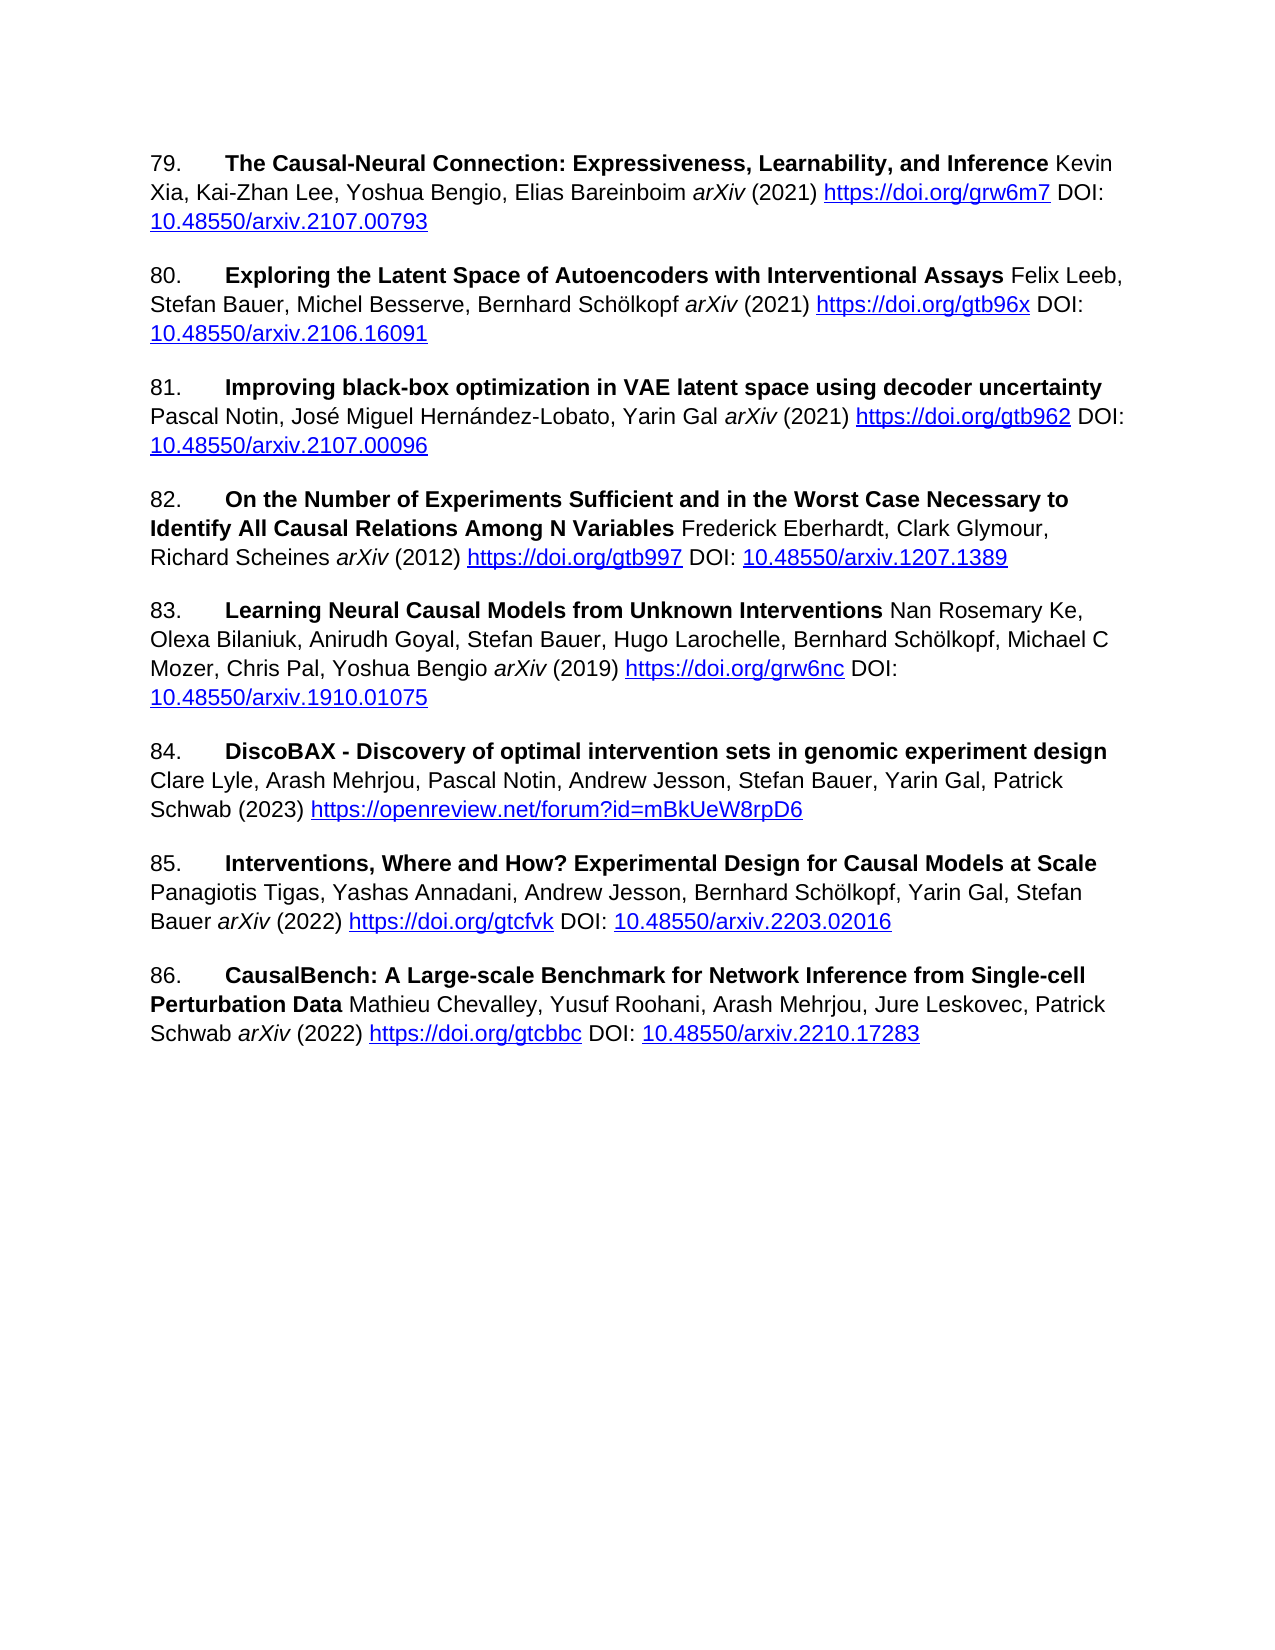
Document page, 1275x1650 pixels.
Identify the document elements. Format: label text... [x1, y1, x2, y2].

text 79. The Causal-Neural Connection: Expressiveness, Learnability, and Inference Kevin Xia, Kai-Zhan Lee, Yoshua Bengio, Elias Bareinboim arXiv (2021) https://doi.org/grw6m7 DOI: 10.48550/arxiv.2107.00793 [150, 150, 1125, 234]
text 86. CausalBench: A Large-scale Benchmark for Network Inference from Single-cell Perturbation Data Mathieu Chevalley, Yusuf Roohani, Arash Mehrjou, Jure Leskovec, Patrick Schwab arXiv (2022) https://doi.org/gtcbbc DOI: 10.48550/arxiv.2210.17283 [150, 962, 1125, 1046]
text 82. On the Number of Experiments Sufficient and in the Worst Case Necessary to Identify All Causal Relations Among N Variables Frederick Eberhardt, Clark Glymour, Richard Scheines arXiv (2012) https://doi.org/gtb997 DOI: 10.48550/arxiv.1207.1389 [150, 486, 1125, 570]
text 84. DiscoBAX - Discovery of optimal intervention sets in genomic experiment design Clare Lyle, Arash Mehrjou, Pascal Notin, Andrew Jesson, Stefan Bauer, Yarin Gal, Patrick Schwab (2023) https://openreview.net/forum?id=mBkUeW8rpD6 [150, 738, 1125, 823]
text 81. Improving black-box optimization in VAE latent space using decoder uncertainty Pascal Notin, José Miguel Hernández-Lobato, Yarin Gal arXiv (2021) https://doi.org/gtb962 DOI: 10.48550/arxiv.2107.00096 [150, 374, 1125, 458]
text 80. Exploring the Latent Space of Autoencoders with Interventional Assays Felix Leeb, Stefan Bauer, Michel Besserve, Bernhard Schölkopf arXiv (2021) https://doi.org/gtb96x DOI: 10.48550/arxiv.2106.16091 [150, 262, 1125, 346]
text 85. Interventions, Where and How? Experimental Design for Causal Models at Scale Panagiotis Tigas, Yashas Annadani, Andrew Jesson, Bernhard Schölkopf, Yarin Gal, Stefan Bauer arXiv (2022) https://doi.org/gtcfvk DOI: 10.48550/arxiv.2203.02016 [150, 850, 1125, 934]
text 83. Learning Neural Causal Models from Unknown Interventions Nan Rosemary Ke, Olexa Bilaniuk, Anirudh Goyal, Stefan Bauer, Hugo Larochelle, Bernhard Schölkopf, Michael C Mozer, Chris Pal, Yoshua Bengio arXiv (2019) https://doi.org/grw6nc DOI: 10.48550/arxiv.1910.01075 [150, 597, 1125, 711]
